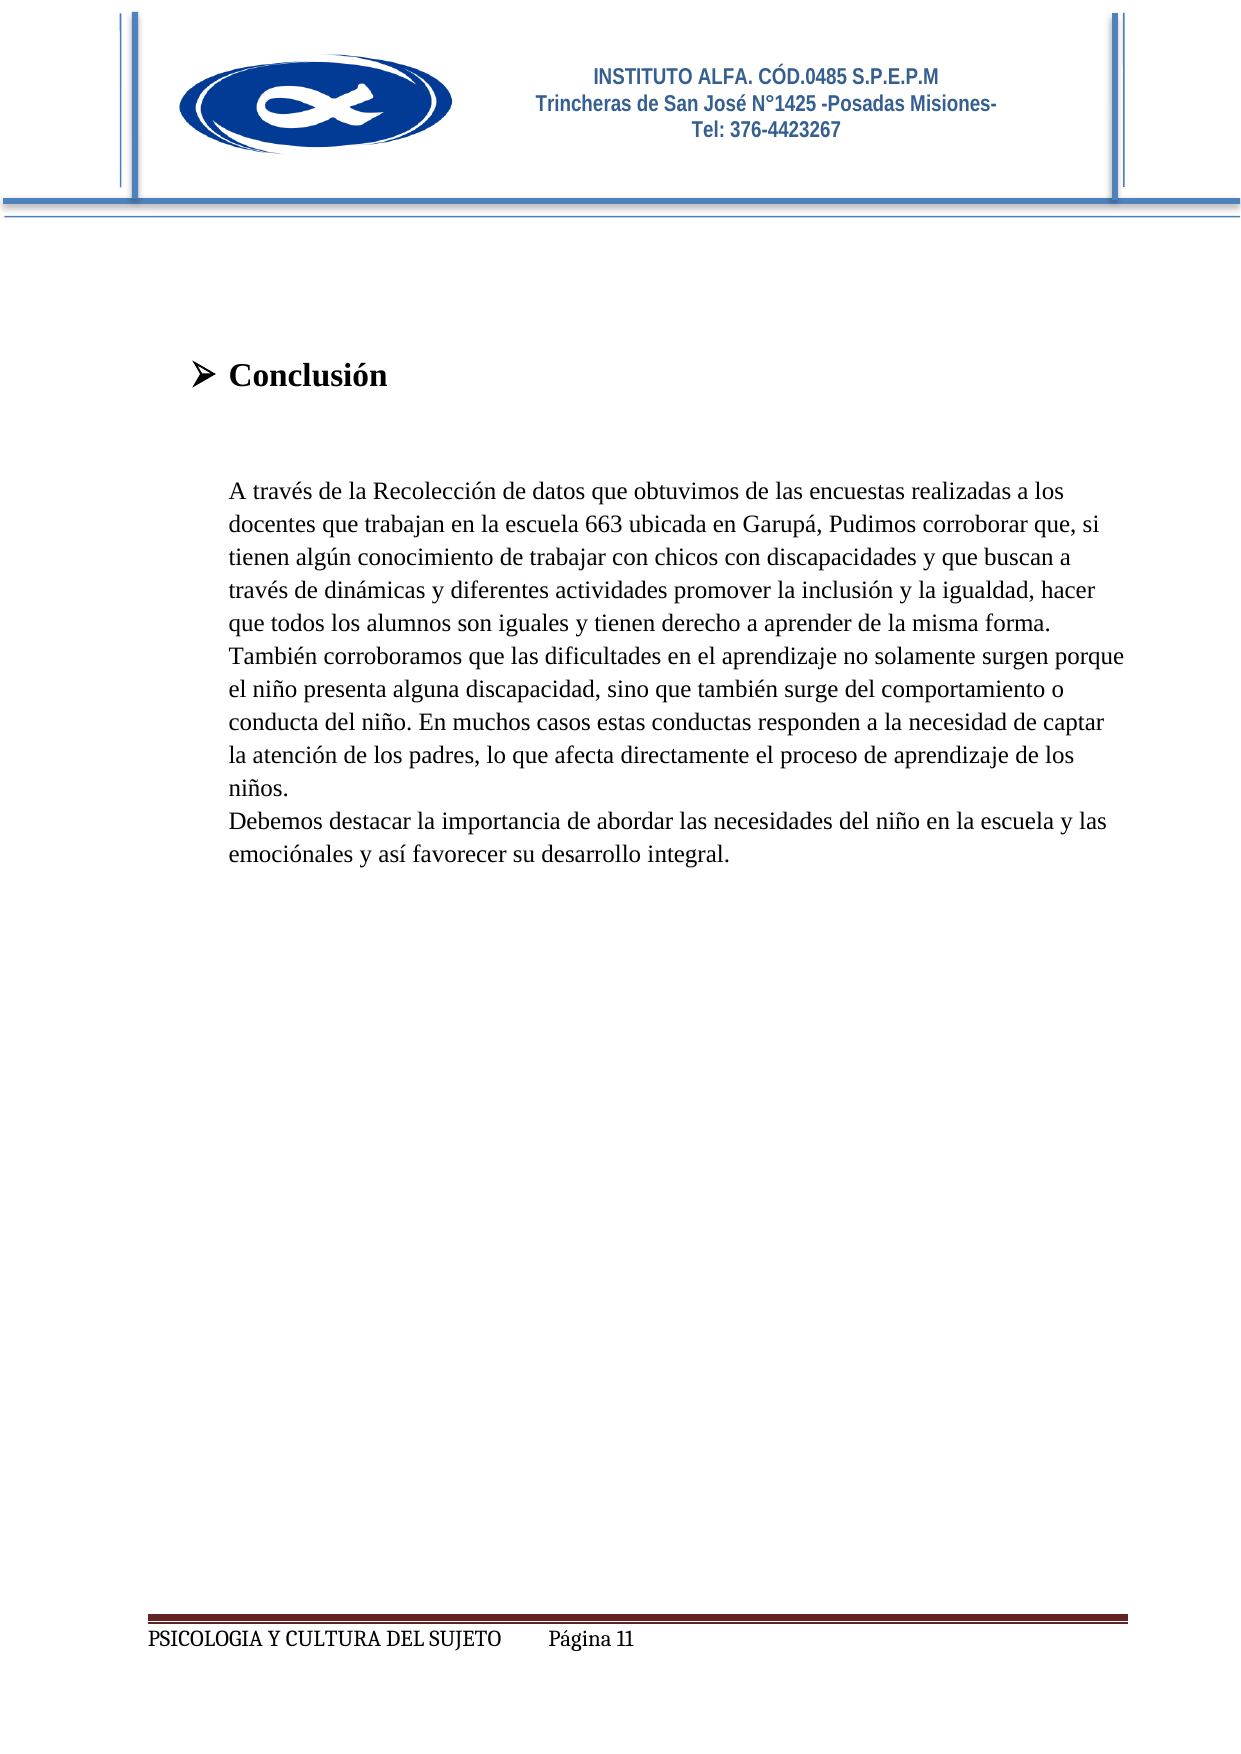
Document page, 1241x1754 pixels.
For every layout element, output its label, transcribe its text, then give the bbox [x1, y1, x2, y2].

picture [177, 41, 457, 164]
list También corroboramos que las dificultades en el aprendizaje no solamente surgen porque el niño presenta alguna discapacidad, sino que también surge del comportamiento o conducta del niño. En muchos casos estas conductas responden a la necesidad de captar la atención de los padres, lo que afecta directamente el proceso de aprendizaje de los niños. [228, 641, 1128, 802]
list A través de la Recolección de datos que obtuvimos de las encuestas realizadas a los docentes que trabajan en la escuela 663 ubicada en Garupá, Pudimos corroborar que, si tienen algún conocimiento de trabajar con chicos con discapacidades y que buscan a través de dinámicas y diferentes actividades promover la inclusión y la igualdad, hacer que todos los alumnos son iguales y tienen derecho a aprender de la misma forma. [228, 476, 1128, 637]
list Conclusión [191, 355, 1128, 393]
list Debemos destacar la importancia de abordar las necesidades del niño en la escuela y las emociónales y así favorecer su desarrollo integral. [228, 806, 1128, 868]
